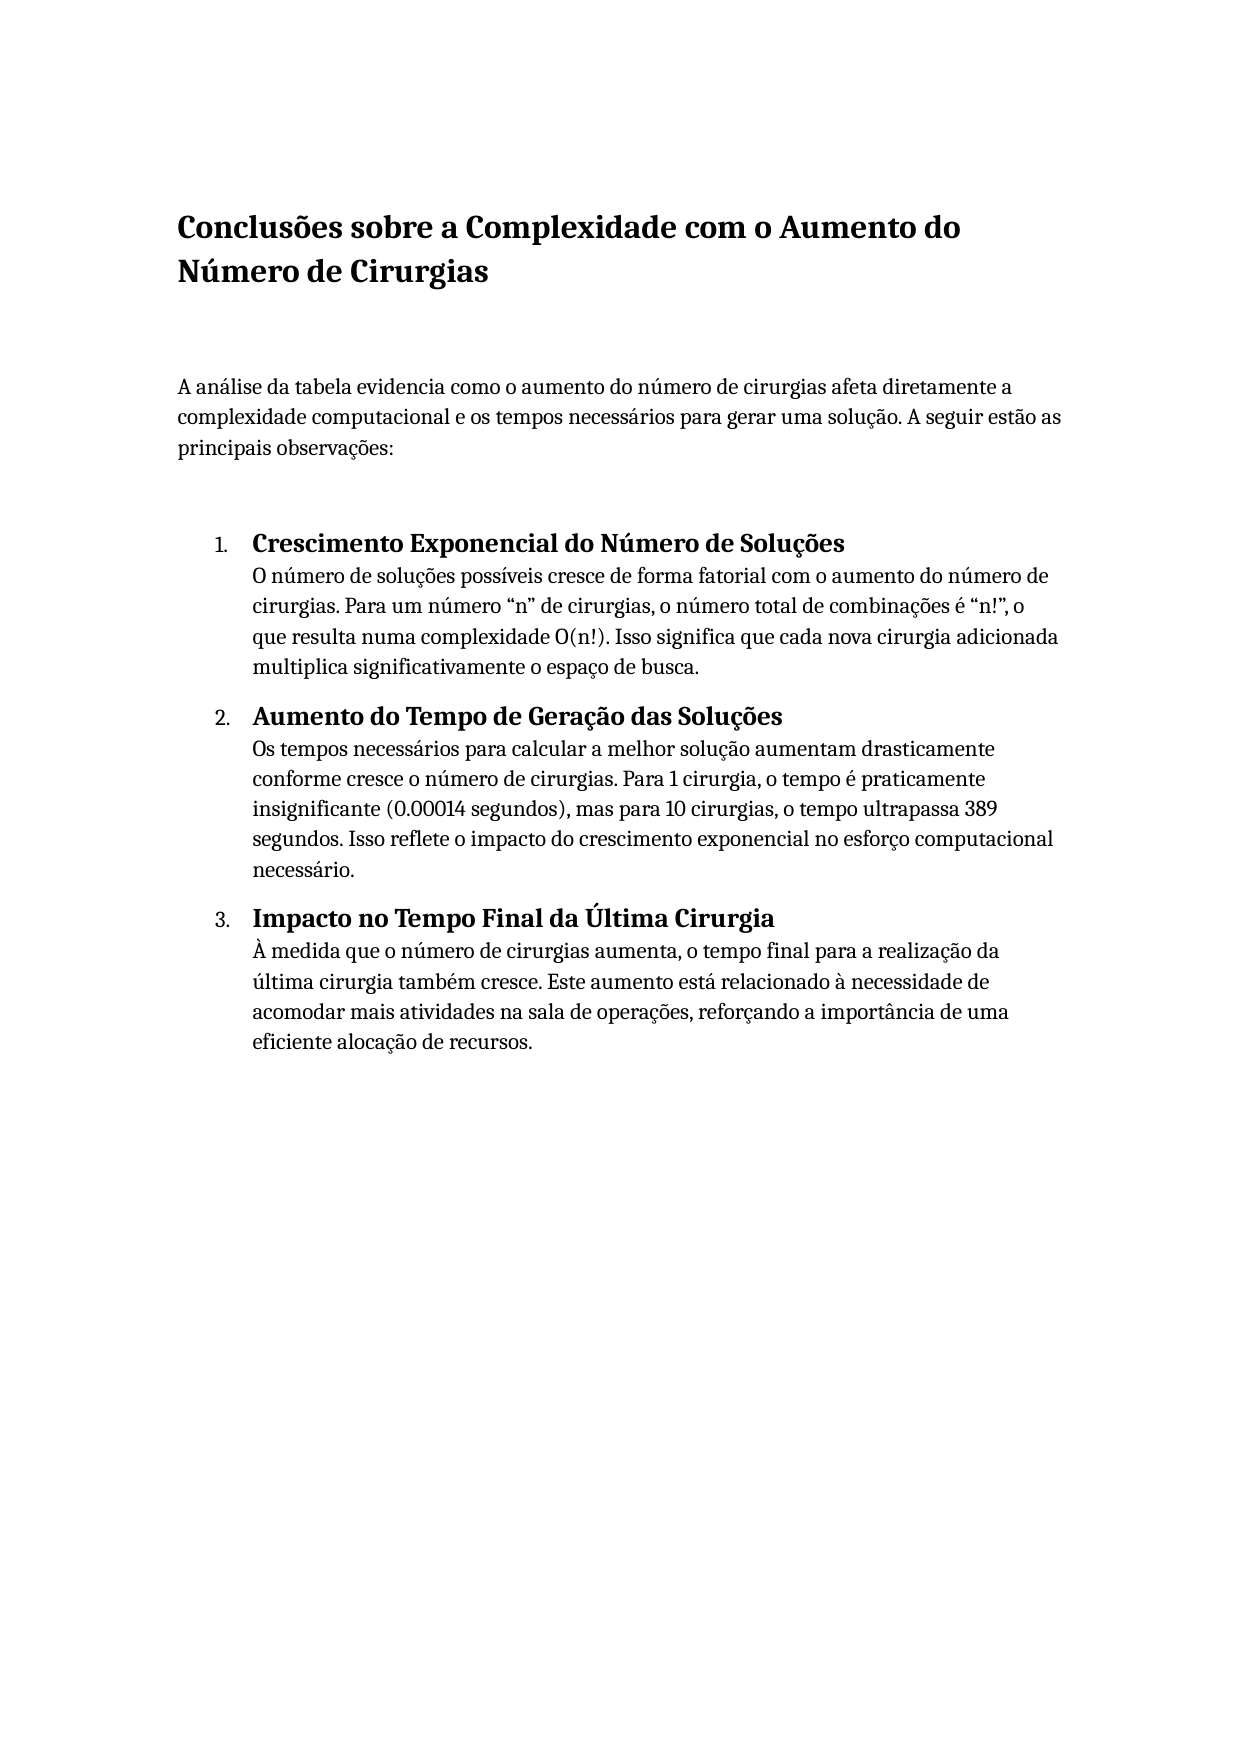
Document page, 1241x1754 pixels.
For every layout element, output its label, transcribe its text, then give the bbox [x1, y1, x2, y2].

text Conclusões sobre a Complexidade com o Aumento do Número de Cirurgias [177, 208, 1063, 291]
list Impacto no Tempo Final da Última Cirurgia À medida que o número de cirurgias aumenta, o tempo final para a realização da última cirurgia também cresce. Este aumento está relacionado à necessidade de acomodar mais atividades na sala de operações, reforçando a importância de uma eficiente alocação de recursos. [215, 903, 1063, 1055]
text A análise da tabela evidencia como o aumento do número de cirurgias afeta diretamente a complexidade computacional e os tempos necessários para gerar uma solução. A seguir estão as principais observações: [177, 374, 1063, 461]
list Crescimento Exponencial do Número de Soluções O número de soluções possíveis cresce de forma fatorial com o aumento do número de cirurgias. Para um número “n” de cirurgias, o número total de combinações é “n!”, o que resulta numa complexidade O(n!). Isso significa que cada nova cirurgia adicionada multiplica significativamente o espaço de busca. [215, 528, 1063, 680]
list Aumento do Tempo de Geração das Soluções Os tempos necessários para calcular a melhor solução aumentam drasticamente conforme cresce o número de cirurgias. Para 1 cirurgia, o tempo é praticamente insignificante (0.00014 segundos), mas para 10 cirurgias, o tempo ultrapassa 389 segundos. Isso reflete o impacto do crescimento exponencial no esforço computacional necessário. [215, 701, 1063, 883]
